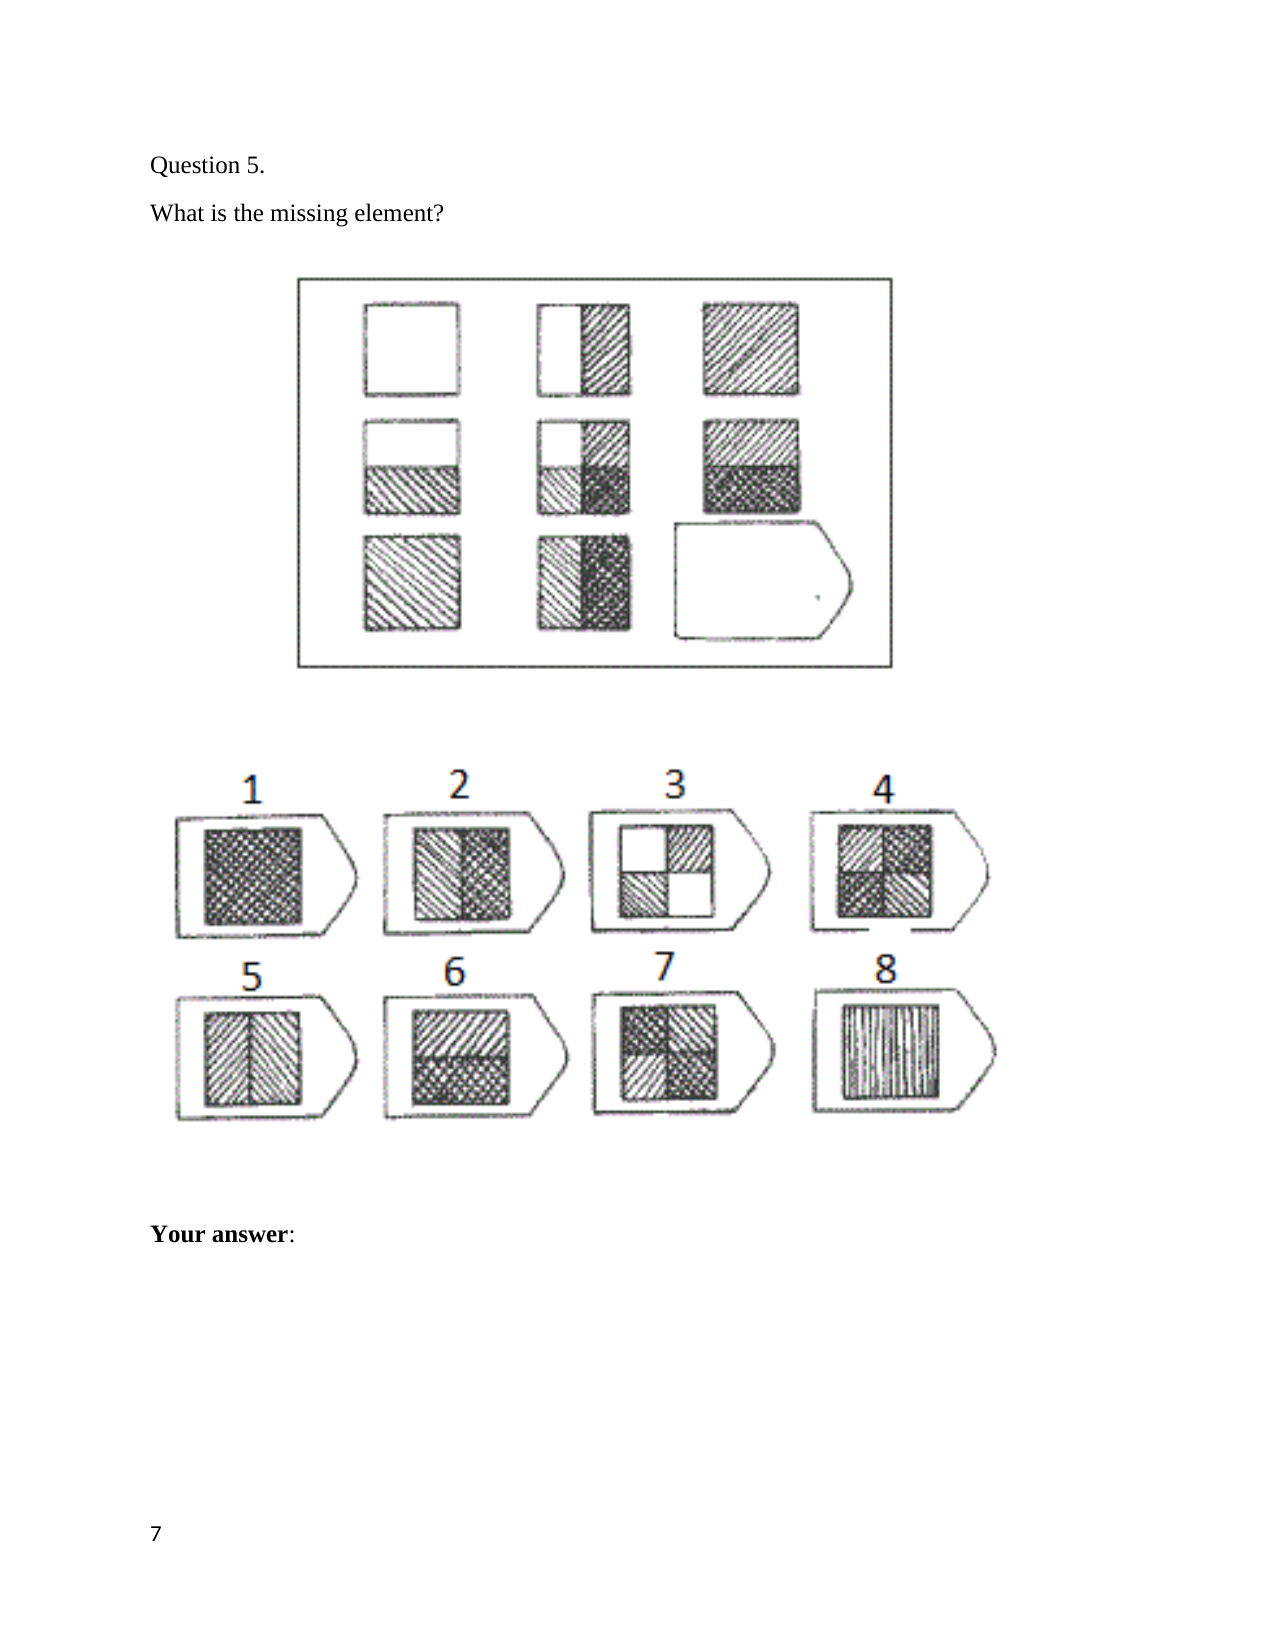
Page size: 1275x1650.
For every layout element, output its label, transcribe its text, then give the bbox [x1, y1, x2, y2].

text Your answer: [150, 1219, 1125, 1248]
text Question 5. [150, 150, 1125, 179]
picture [150, 245, 1044, 1153]
text What is the missing element? [150, 198, 1125, 226]
